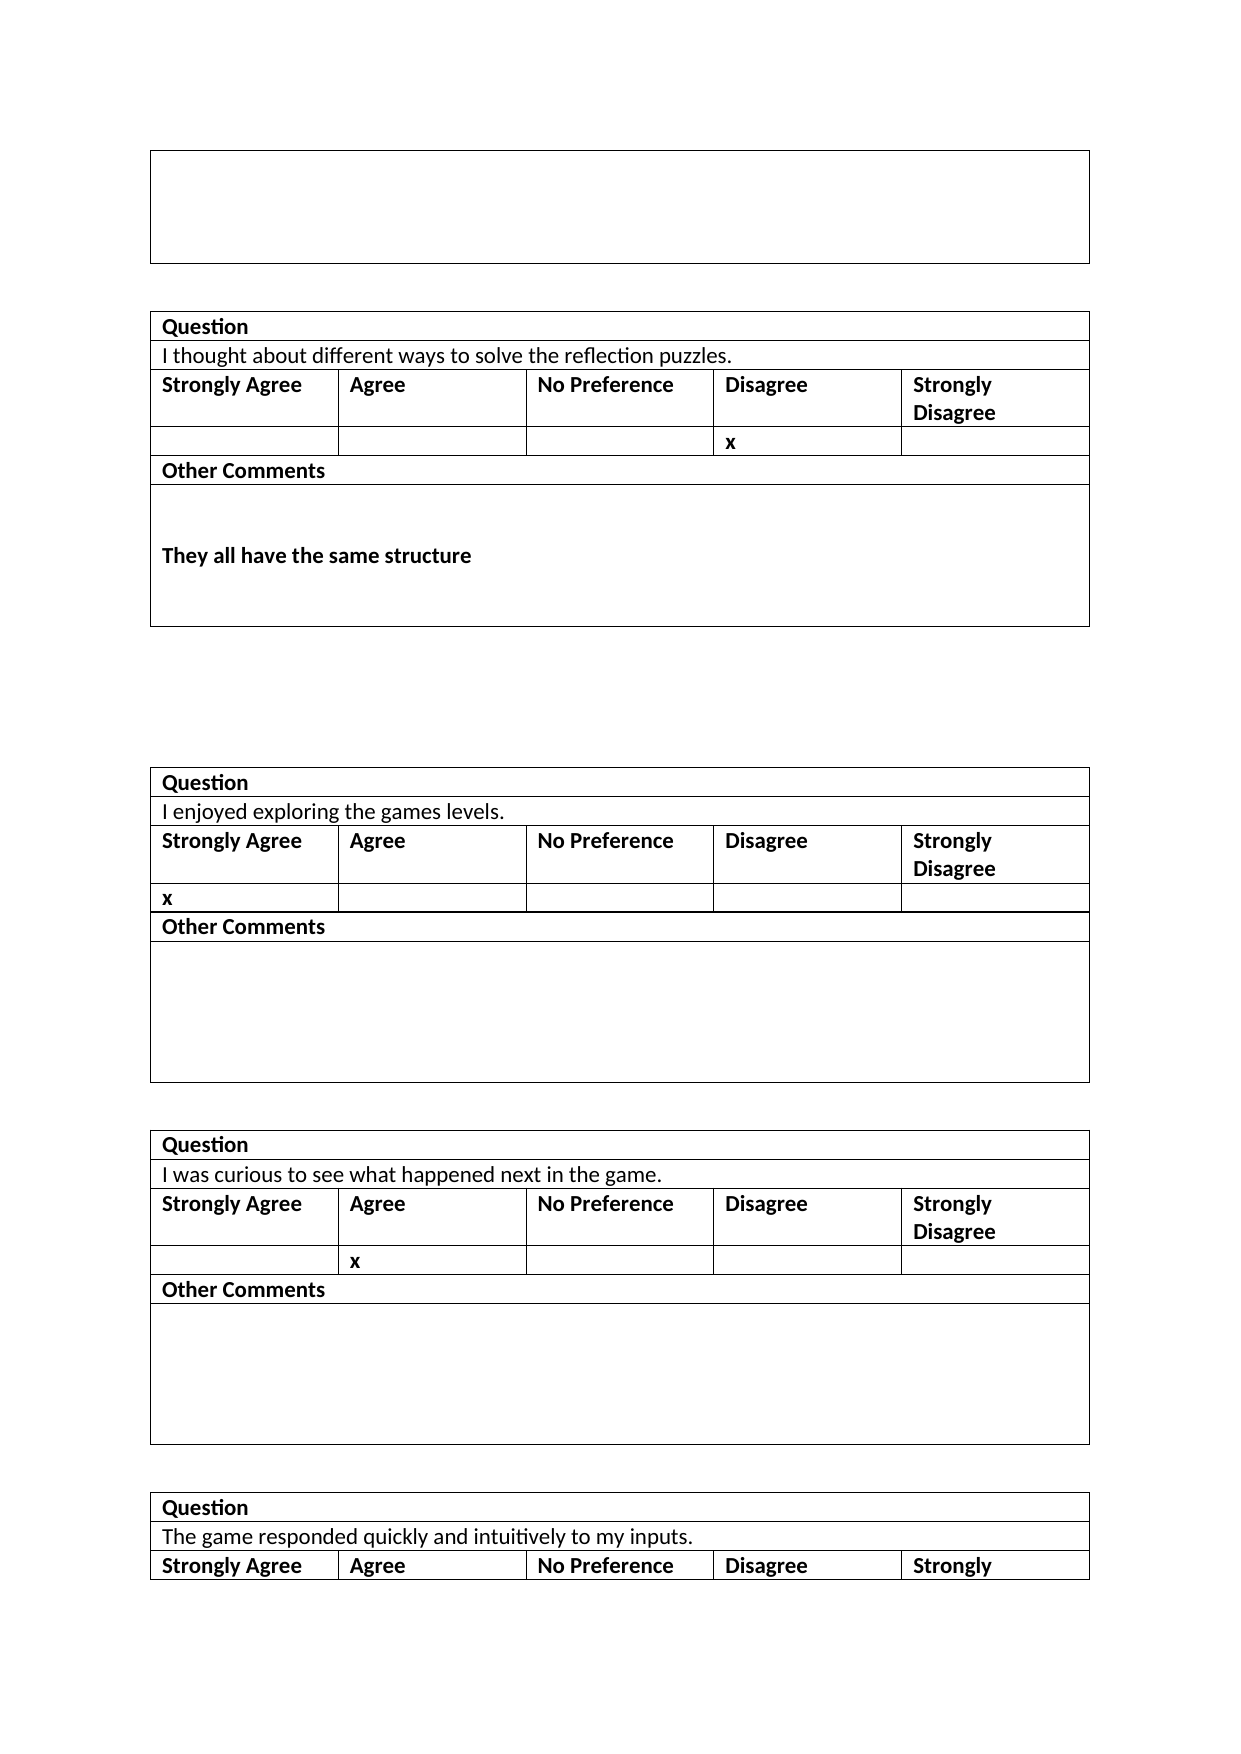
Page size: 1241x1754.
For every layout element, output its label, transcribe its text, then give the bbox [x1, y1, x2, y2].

table_cell Strongly Agree [151, 826, 338, 882]
table_header Question [151, 1493, 1089, 1521]
table_cell Other Comments [151, 913, 1089, 941]
table_header Question [151, 768, 1089, 796]
table_cell Strongly Disagree [902, 370, 1089, 426]
table_cell Strongly Disagree [902, 1189, 1089, 1245]
table_cell Agree [339, 370, 526, 426]
table_cell [714, 884, 901, 911]
table_cell [151, 1304, 1089, 1444]
table_cell Other Comments [151, 1275, 1089, 1303]
table_cell [527, 427, 713, 455]
table_cell x [714, 427, 901, 455]
table_cell No Preference [527, 1551, 713, 1579]
table_cell Strongly Agree [151, 1189, 338, 1245]
table_cell Agree [339, 1551, 526, 1579]
table_cell Strongly Agree [151, 370, 338, 426]
table_cell They all have the same structure [151, 485, 1089, 626]
table_cell The game responded quickly and intuitively to my inputs. [151, 1522, 1089, 1550]
table_cell [527, 884, 713, 911]
table_cell Disagree [714, 370, 901, 426]
table_cell No Preference [527, 826, 713, 882]
table_cell [151, 942, 1089, 1082]
table_cell [339, 884, 526, 911]
table_cell I enjoyed exploring the games levels. [151, 797, 1089, 825]
table_cell No Preference [527, 1189, 713, 1245]
table_cell Disagree [714, 1189, 901, 1245]
table_cell I was curious to see what happened next in the game. [151, 1160, 1089, 1188]
table_cell No Preference [527, 370, 713, 426]
table_cell [151, 1246, 338, 1274]
table_cell Agree [339, 1189, 526, 1245]
table_cell x [151, 884, 338, 911]
table_cell [151, 151, 1089, 263]
table_header Question [151, 312, 1089, 340]
table_header Question [151, 1131, 1089, 1159]
table_cell [527, 1246, 713, 1274]
table_cell Strongly Disagree [902, 1551, 1089, 1579]
table_cell Disagree [714, 1551, 901, 1579]
table_cell [902, 427, 1089, 455]
table_cell Other Comments [151, 456, 1089, 484]
table_cell Agree [339, 826, 526, 882]
table_cell [902, 1246, 1089, 1274]
table_cell Strongly Agree [151, 1551, 338, 1579]
table_cell Disagree [714, 826, 901, 882]
table_cell [714, 1246, 901, 1274]
table_cell Strongly Disagree [902, 826, 1089, 882]
table_cell x [339, 1246, 526, 1274]
table_cell I thought about different ways to solve the reflection puzzles. [151, 341, 1089, 369]
table_cell [151, 427, 338, 455]
table_cell [339, 427, 526, 455]
table_cell [902, 884, 1089, 911]
